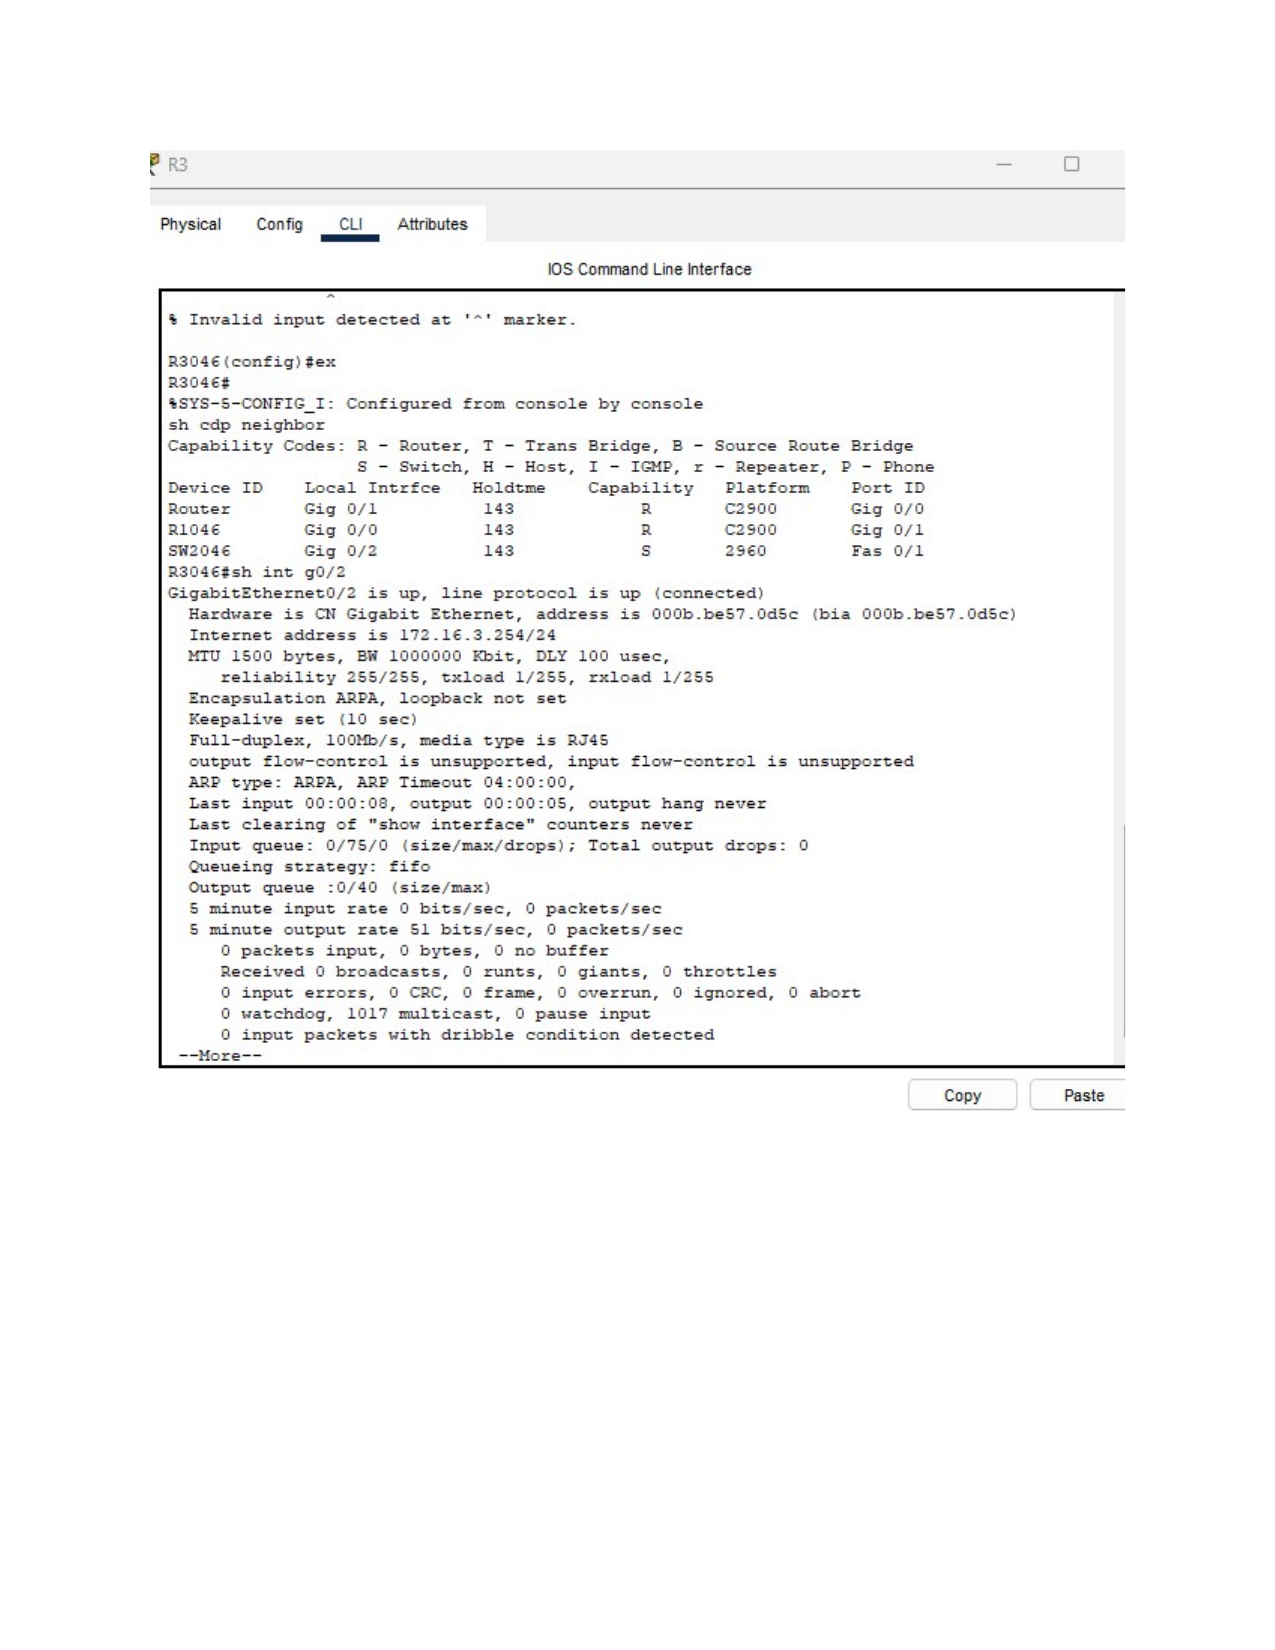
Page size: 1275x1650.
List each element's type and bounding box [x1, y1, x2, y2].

picture [150, 150, 1125, 1115]
